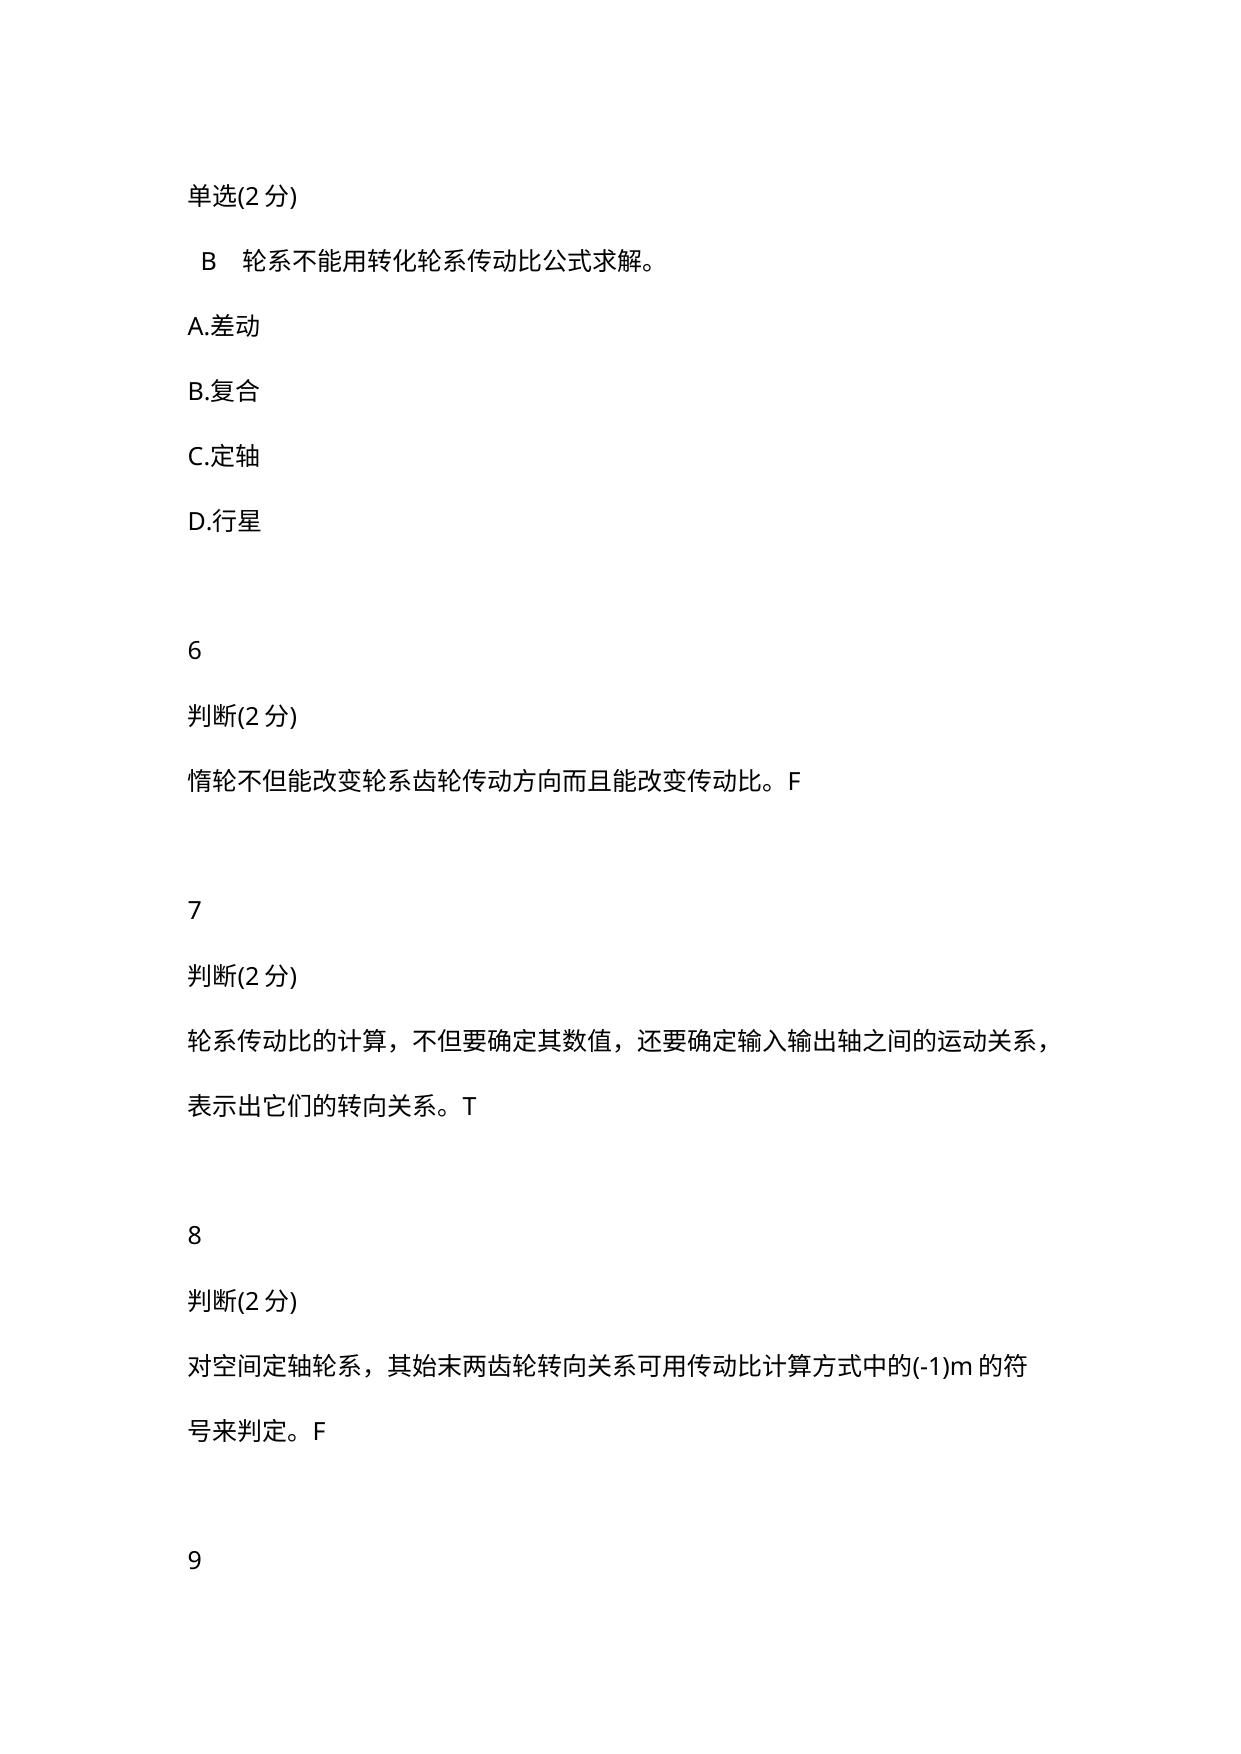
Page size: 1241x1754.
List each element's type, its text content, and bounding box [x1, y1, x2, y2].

text 单选(2分) [187, 162, 1053, 227]
text 判断(2分) [187, 1267, 1053, 1332]
text 判断(2分) [187, 942, 1053, 1007]
text 7 [187, 877, 1053, 942]
text B.复合 [187, 357, 1053, 422]
text 判断(2分) [187, 682, 1053, 747]
text 9 [187, 1527, 1053, 1592]
text 对空间定轴轮系，其始末两齿轮转向关系可用传动比计算方式中的(-1)m的符号来判定。F [187, 1332, 1053, 1462]
text 惰轮不但能改变轮系齿轮传动方向而且能改变传动比。F [187, 747, 1053, 812]
text 6 [187, 617, 1053, 682]
text B 轮系不能用转化轮系传动比公式求解。 [187, 227, 1053, 292]
text 轮系传动比的计算，不但要确定其数值，还要确定输入输出轴之间的运动关系，表示出它们的转向关系。T [187, 1007, 1053, 1137]
text 8 [187, 1202, 1053, 1267]
text C.定轴 [187, 422, 1053, 487]
text A.差动 [187, 292, 1053, 357]
text D.行星 [187, 487, 1053, 552]
